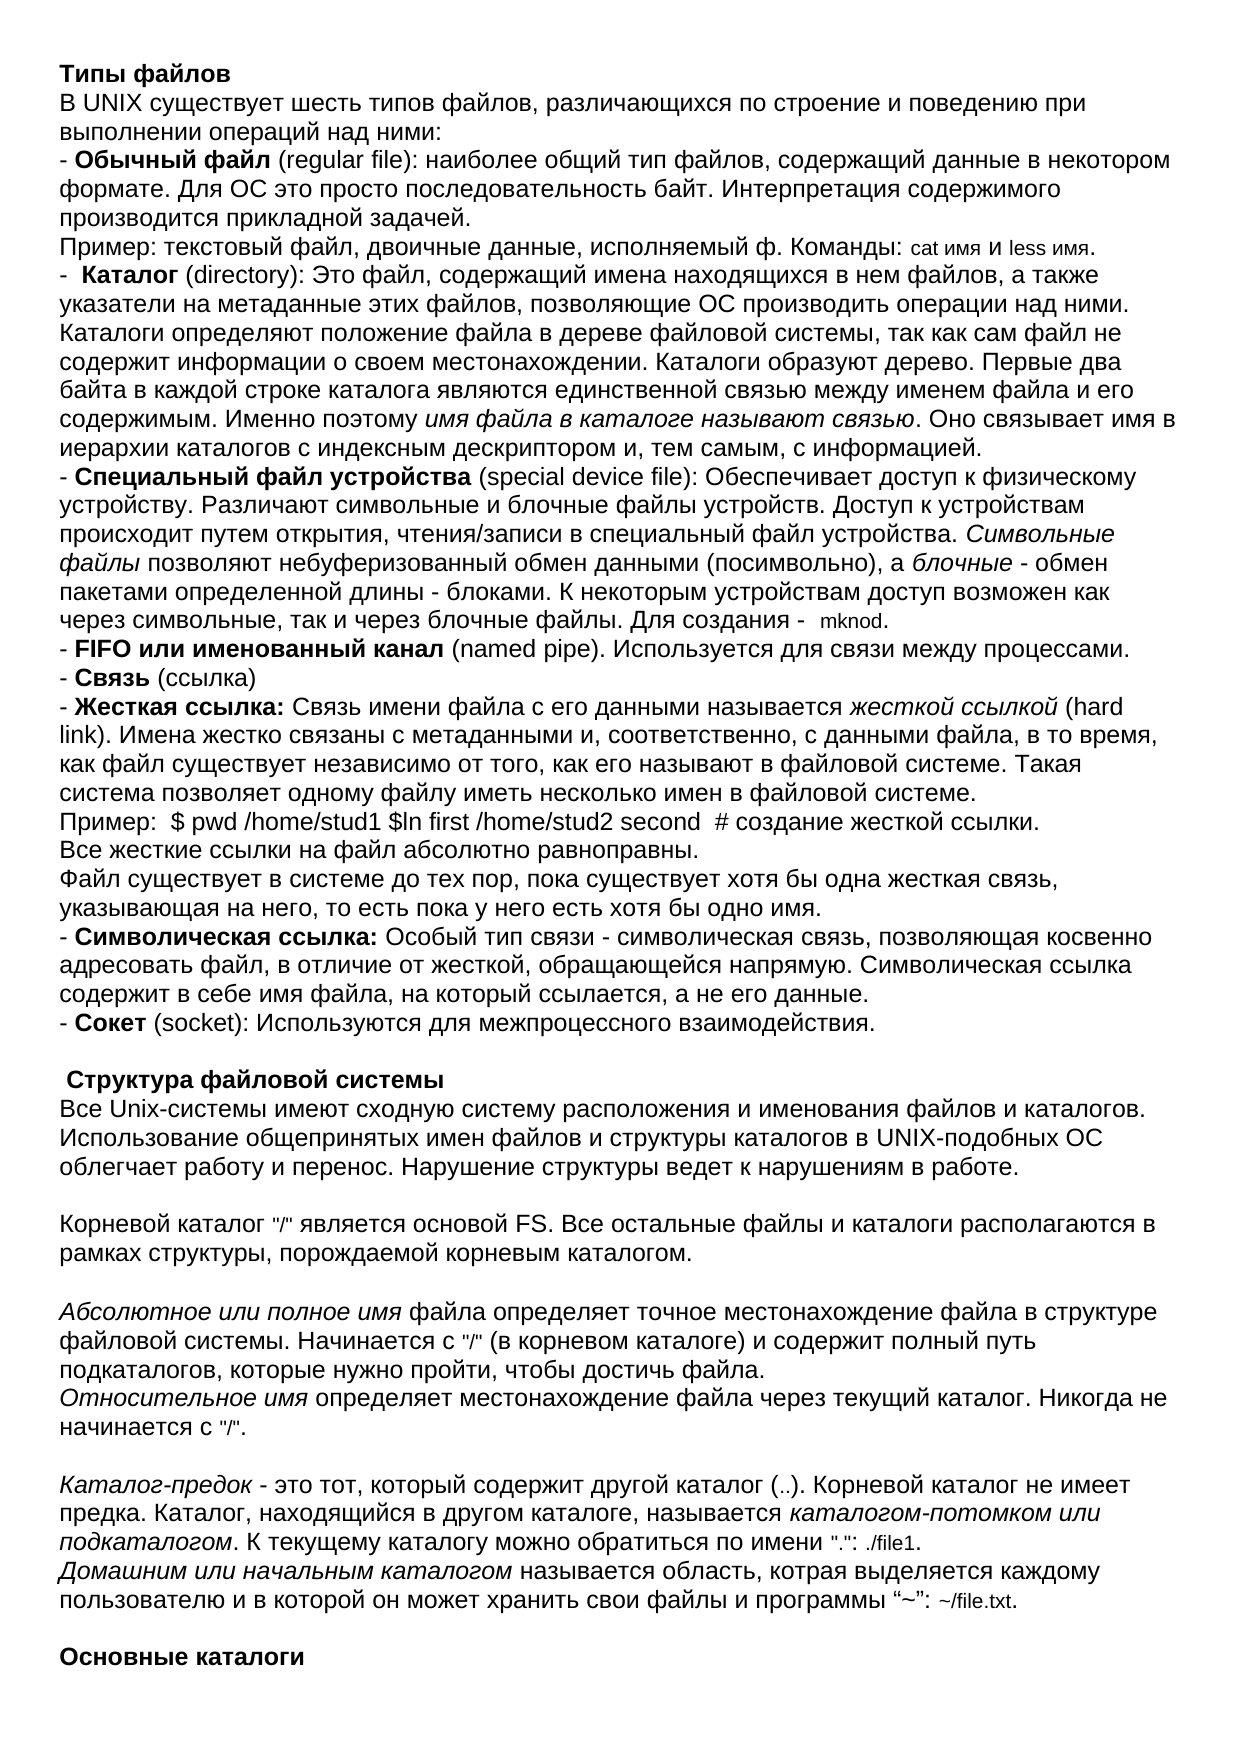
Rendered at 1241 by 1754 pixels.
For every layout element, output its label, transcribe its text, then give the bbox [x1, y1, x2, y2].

text Все Unix-системы имеют сходную систему расположения и именования файлов и каталогов. Использование общепринятых имен файлов и структуры каталогов в UNIX-подобных ОС облегчает работу и перенос. Нарушение структуры ведет к нарушениям в работе. [59, 1094, 1181, 1180]
text В UNIX существует шесть типов файлов, различающихся по строение и поведению при выполнении операций над ними: [59, 88, 1181, 145]
text - Сокет (socket): Используются для межпроцессного взаимодействия. [59, 1008, 1181, 1037]
text - Жесткая ссылка: Связь имени файла с его данными называется жесткой ссылкой (hard link). Имена жестко связаны с метаданными и, соответственно, с данными файла, в то время, как файл существует независимо от того, как его называют в файловой системе. Такая система позволяет одному файлу иметь несколько имен в файловой системе. [59, 692, 1181, 807]
text - Специальный файл устройства (special device file): Обеспечивает доступ к физическому устройству. Различают символьные и блочные файлы устройств. Доступ к устройствам происходит путем открытия, чтения/записи в специальный файл устройства. Символьные файлы позволяют небуферизованный обмен данными (посимвольно), а блочные - обмен пакетами определенной длины - блоками. К некоторым устройствам доступ возможен как через символьные, так и через блочные файлы. Для создания - mknod. [59, 462, 1181, 634]
text Все жесткие ссылки на файл абсолютно равноправны. Файл существует в системе до тех пор, пока существует хотя бы одна жесткая связь, указывающая на него, то есть пока у него есть хотя бы одно имя. [59, 835, 1181, 922]
text - Символическая ссылка: Особый тип связи - символическая связь, позволяющая косвенно адресовать файл, в отличие от жесткой, обращающейся напрямую. Символическая ссылка содержит в себе имя файла, на который ссылается, а не его данные. [59, 922, 1181, 1008]
text Пример: $ pwd /home/stud1 $ln first /home/stud2 second # создание жесткой ссылки. [59, 807, 1181, 835]
text - Обычный файл (regular file): наиболее общий тип файлов, содержащий данные в некотором формате. Для ОС это просто последовательность байт. Интерпретация содержимого производится прикладной задачей. Пример: текстовый файл, двоичные данные, исполняемый ф. Команды: cat имя и less имя. [59, 145, 1181, 260]
text Абсолютное или полное имя файла определяет точное местонахождение файла в структуре файловой системы. Начинается с "/" (в корневом каталоге) и содержит полный путь подкаталогов, которые нужно пройти, чтобы достичь файла. Относительное имя определяет местонахождение файла через текущий каталог. Никогда не начинается с "/". Каталог-предок - это тот, который содержит другой каталог (..). Корневой каталог не имеет предка. Каталог, находящийся в другом каталоге, называется каталогом-потомком или подкаталогом. К текущему каталогу можно обратиться по имени ".": ./file1. Домашним или начальным каталогом называется область, котрая выделяется каждому пользователю и в которой он может хранить свои файлы и программы “~”: ~/file.txt. [59, 1297, 1181, 1613]
text - Связь (ссылка) [59, 663, 1181, 692]
text - Каталог (directory): Это файл, содержащий имена находящихся в нем файлов, а также указатели на метаданные этих файлов, позволяющие ОС производить операции над ними. Каталоги определяют положение файла в дереве файловой системы, так как сам файл не содержит информации о своем местонахождении. Каталоги образуют дерево. Первые два байта в каждой строке каталога являются единственной связью между именем файла и его содержимым. Именно поэтому имя файла в каталоге называют связью. Оно связывает имя в иерархии каталогов с индексным дескриптором и, тем самым, с информацией. [59, 260, 1181, 462]
text Корневой каталог "/" является основой FS. Все остальные файлы и каталоги располагаются в рамках структуры, порождаемой корневым каталогом. [59, 1180, 1181, 1297]
text Основные каталоги [59, 1642, 1181, 1671]
text Структура файловой системы [59, 1065, 1181, 1094]
text - FIFO или именованный канал (named pipe). Используется для связи между процессами. [59, 634, 1181, 663]
text Типы файлов [59, 59, 1181, 88]
